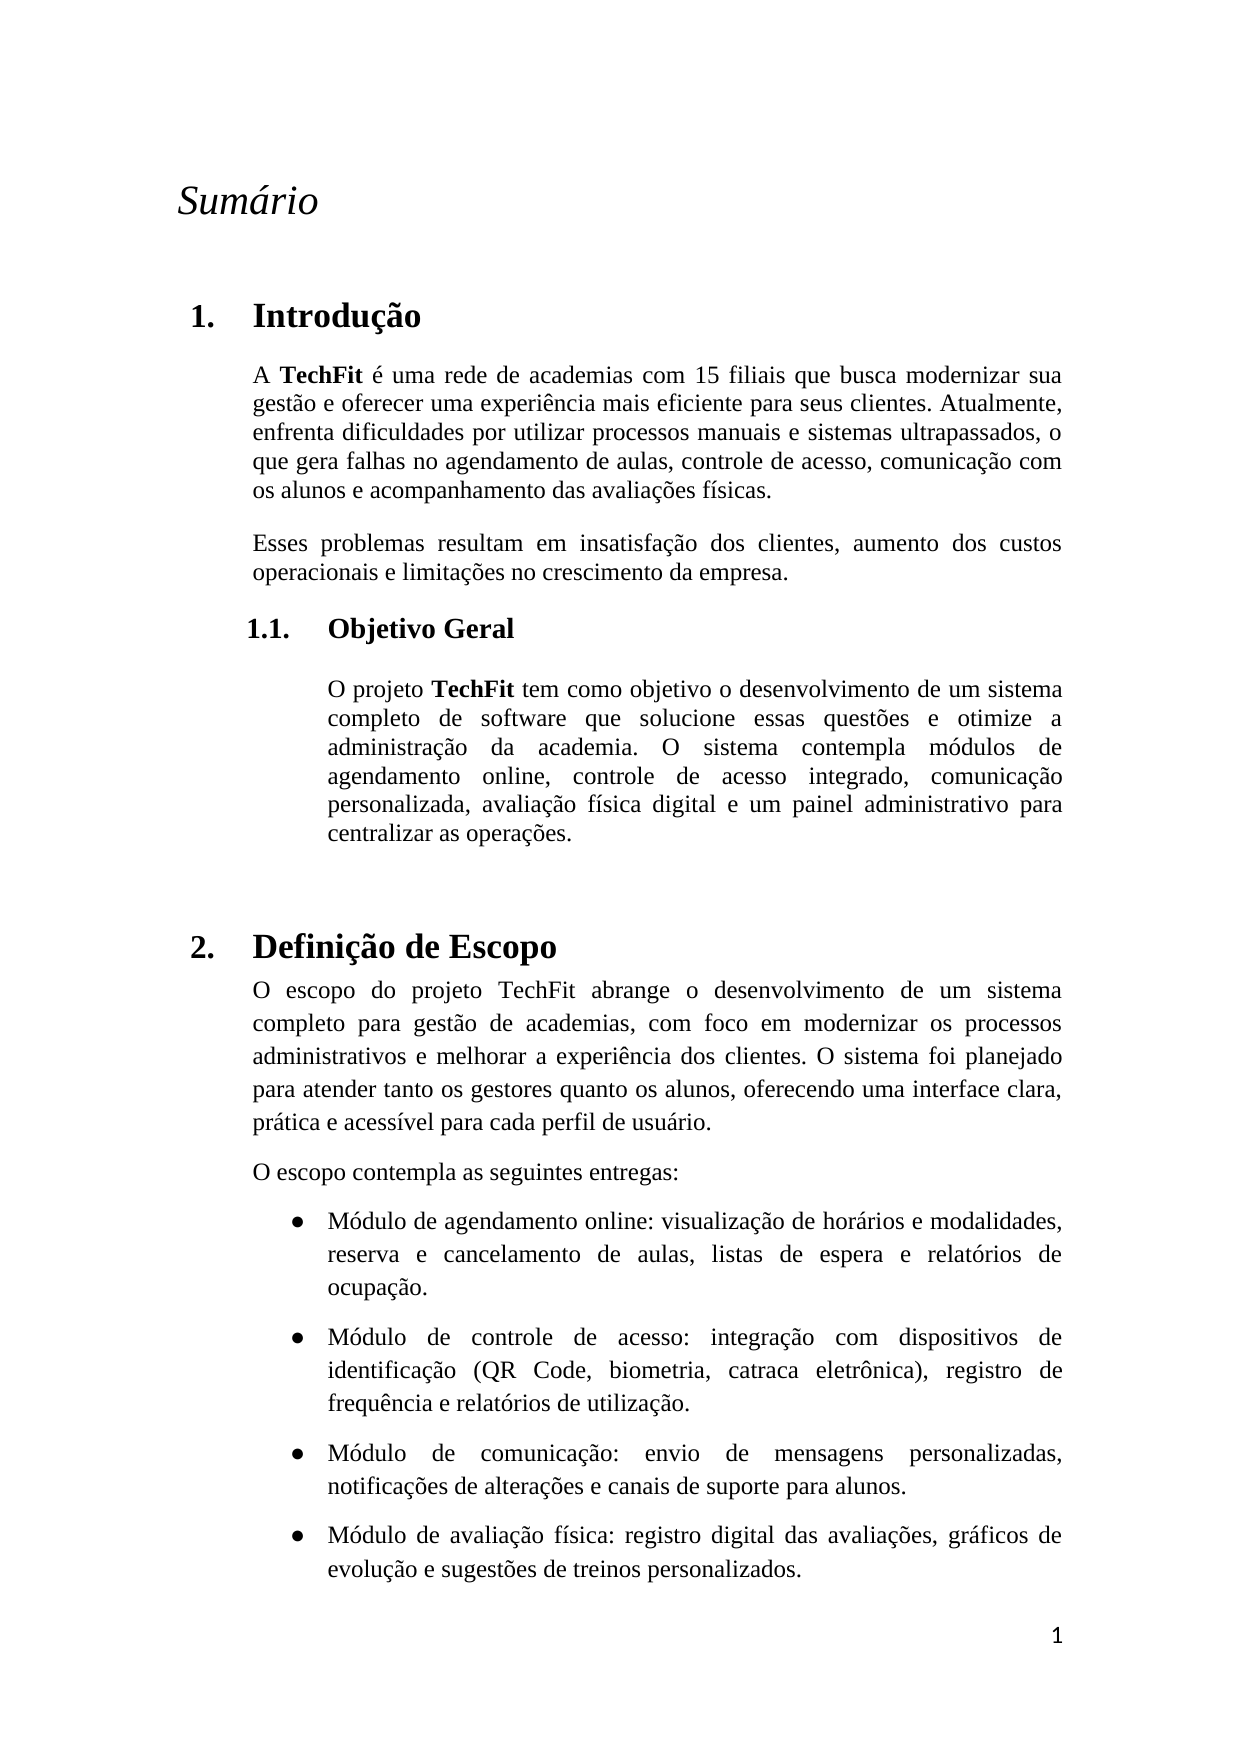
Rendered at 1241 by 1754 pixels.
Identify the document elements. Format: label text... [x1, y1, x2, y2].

text O projeto TechFit tem como objetivo o desenvolvimento de um sistema completo de software que solucione essas questões e otimize a administração da academia. O sistema contempla módulos de agendamento online, controle de acesso integrado, comunicação personalizada, avaliação física digital e um painel administrativo para centralizar as operações. [327, 674, 1063, 847]
list Módulo de comunicação: envio de mensagens personalizadas, notificações de alterações e canais de suporte para alunos. [290, 1438, 1063, 1500]
list Módulo de avaliação física: registro digital das avaliações, gráficos de evolução e sugestões de treinos personalizados. [290, 1521, 1063, 1582]
list Módulo de agendamento online: visualização de horários e modalidades, reserva e cancelamento de aulas, listas de espera e relatórios de ocupação. [290, 1206, 1063, 1301]
text O escopo do projeto TechFit abrange o desenvolvimento de um sistema completo para gestão de academias, com foco em modernizar os processos administrativos e melhorar a experiência dos clientes. O sistema foi planejado para atender tanto os gestores quanto os alunos, oferecendo uma interface clara, prática e acessível para cada perfil de usuário. [252, 975, 1063, 1136]
list Módulo de controle de acesso: integração com dispositivos de identificação (QR Code, biometria, catraca eletrônica), registro de frequência e relatórios de utilização. [290, 1322, 1063, 1417]
subtitle Introdução [215, 294, 1063, 335]
text A TechFit é uma rede de academias com 15 filiais que busca modernizar sua gestão e oferecer uma experiência mais eficiente para seus clientes. Atualmente, enfrenta dificuldades por utilizar processos manuais e sistemas ultrapassados, o que gera falhas no agendamento de aulas, controle de acesso, comunicação com os alunos e acompanhamento das avaliações físicas. [252, 360, 1063, 503]
text O escopo contempla as seguintes entregas: [252, 1157, 1063, 1186]
text Esses problemas resultam em insatisfação dos clientes, aumento dos custos operacionais e limitações no crescimento da empresa. [252, 528, 1063, 586]
subtitle Objetivo Geral [290, 611, 1063, 644]
subtitle Definição de Escopo [215, 926, 1063, 967]
